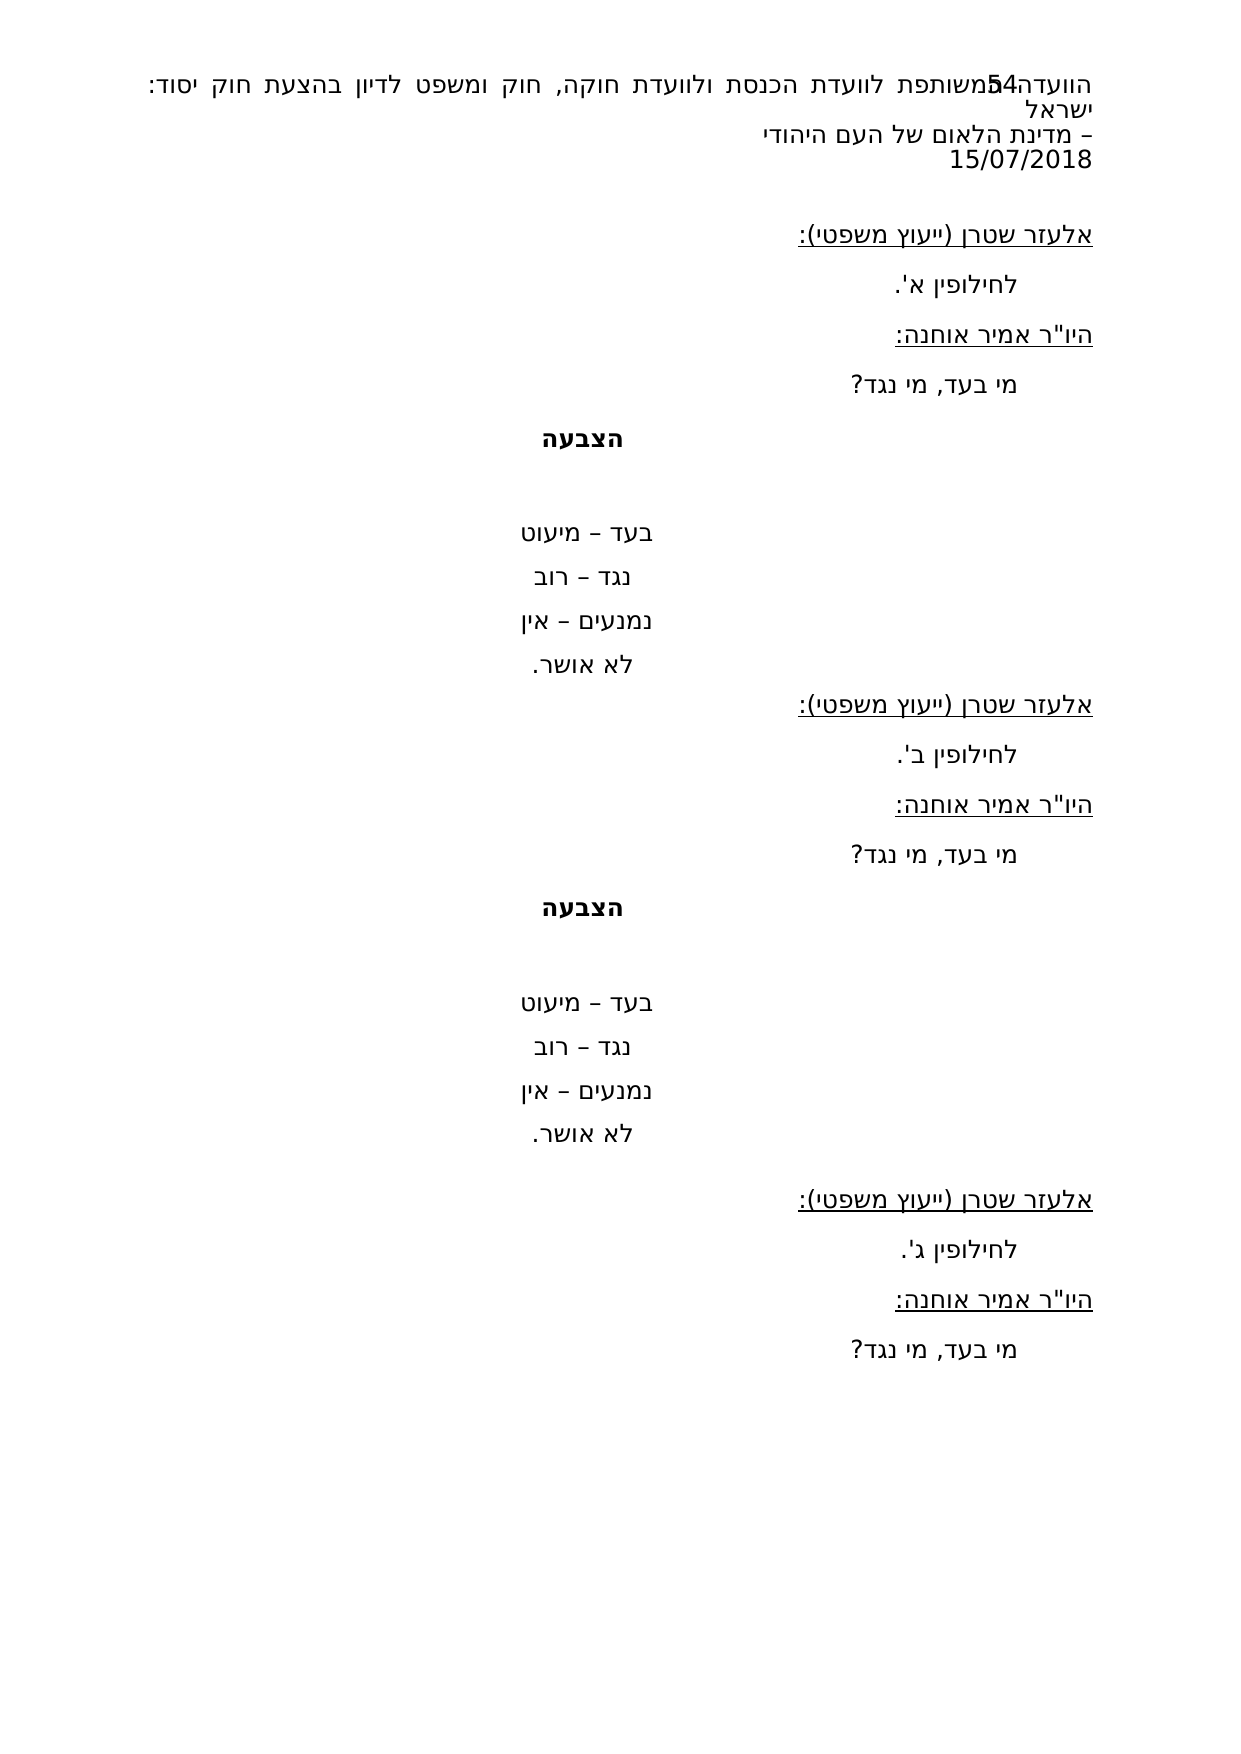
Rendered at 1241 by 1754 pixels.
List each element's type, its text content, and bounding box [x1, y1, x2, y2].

text לחילופין א'. [147, 274, 1093, 299]
text מי בעד, מי נגד? [147, 844, 1093, 869]
text נמנעים – אין [147, 1076, 1093, 1105]
text לחילופין ב'. [147, 744, 1093, 769]
text הצבעה [147, 424, 1093, 453]
text מי בעד, מי נגד? [147, 1338, 1093, 1363]
text בעד – מיעוט [147, 988, 1093, 1018]
text נמנעים – אין [147, 606, 1093, 635]
text בעד – מיעוט [147, 519, 1093, 548]
text נגד – רוב [147, 1032, 1093, 1061]
text נגד – רוב [147, 562, 1093, 592]
text הצבעה [147, 894, 1093, 923]
text לחילופין ג'. [147, 1238, 1093, 1263]
text לא אושר. [147, 1120, 1093, 1149]
text לא אושר. [147, 650, 1093, 679]
text מי בעד, מי נגד? [147, 374, 1093, 399]
